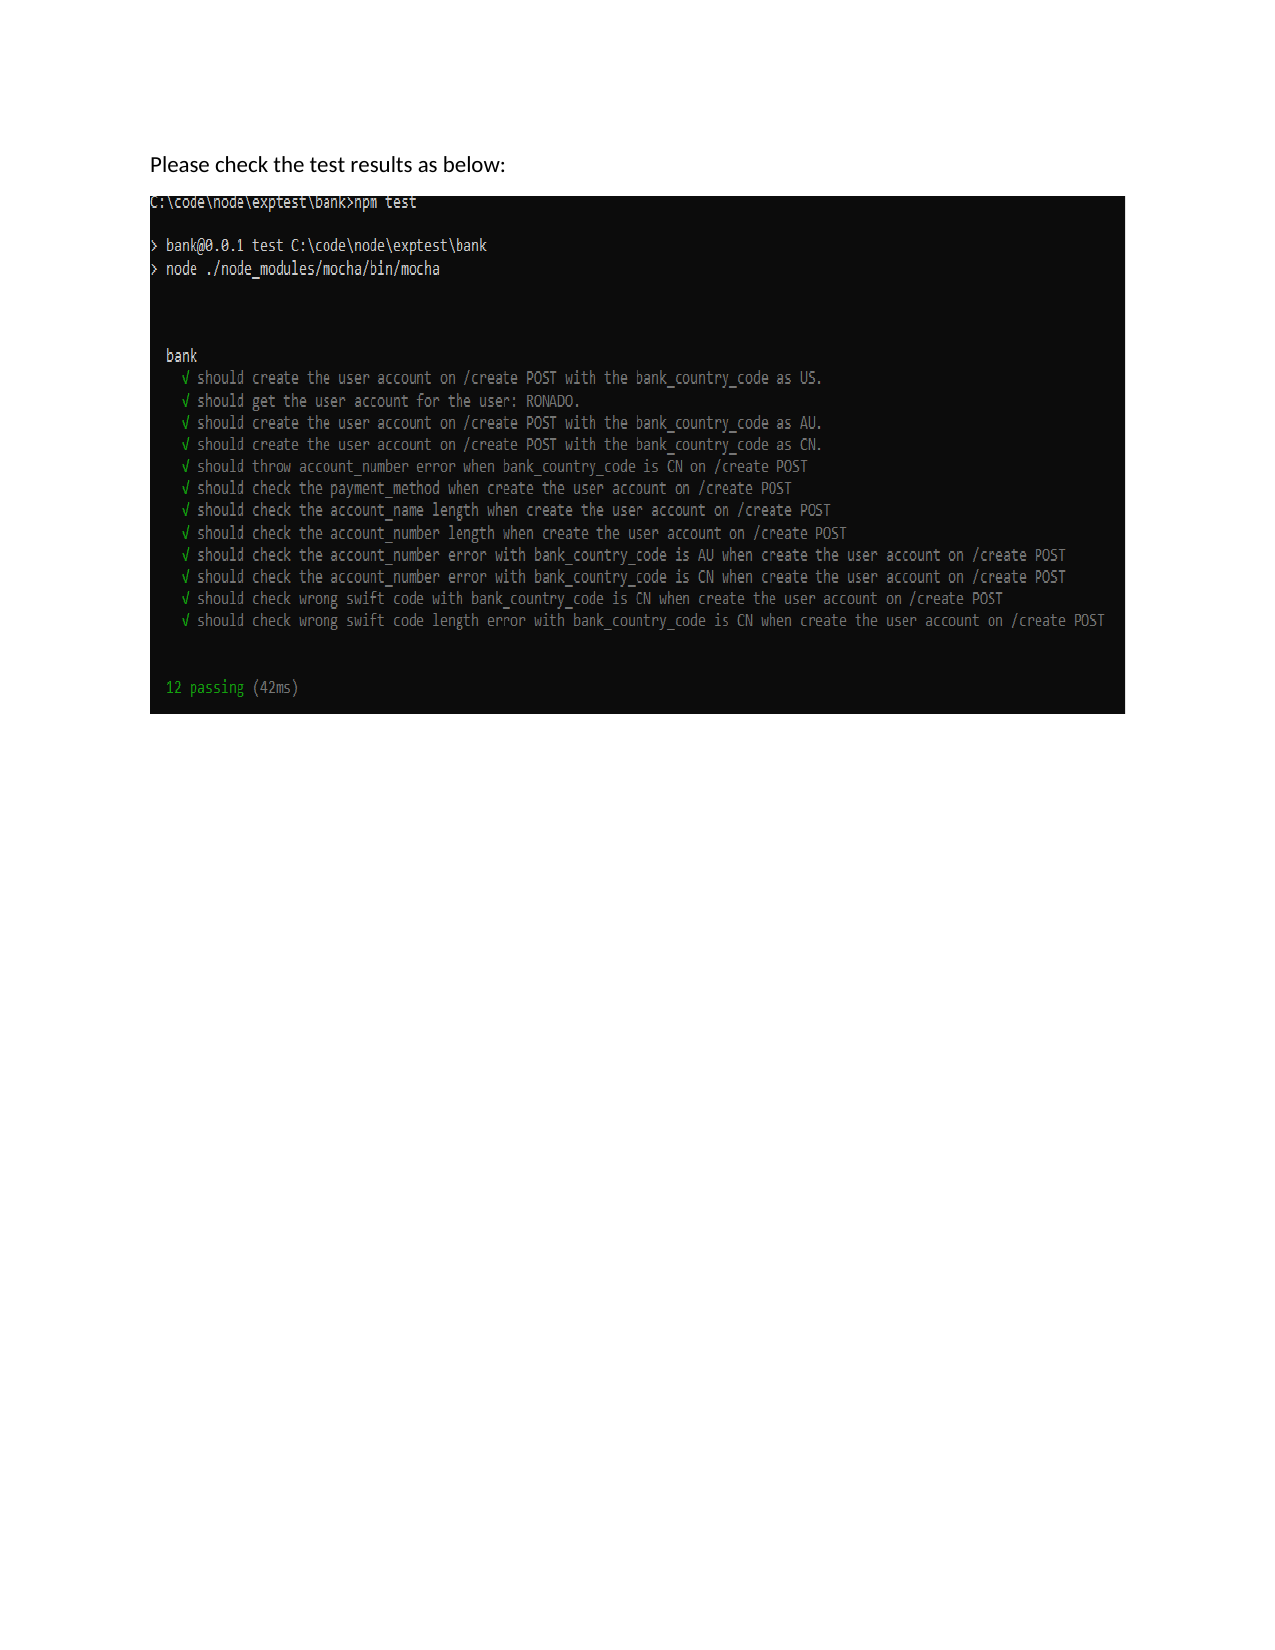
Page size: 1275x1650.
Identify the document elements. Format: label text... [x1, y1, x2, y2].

picture [150, 196, 1125, 714]
text Please check the test results as below: [150, 150, 1125, 178]
